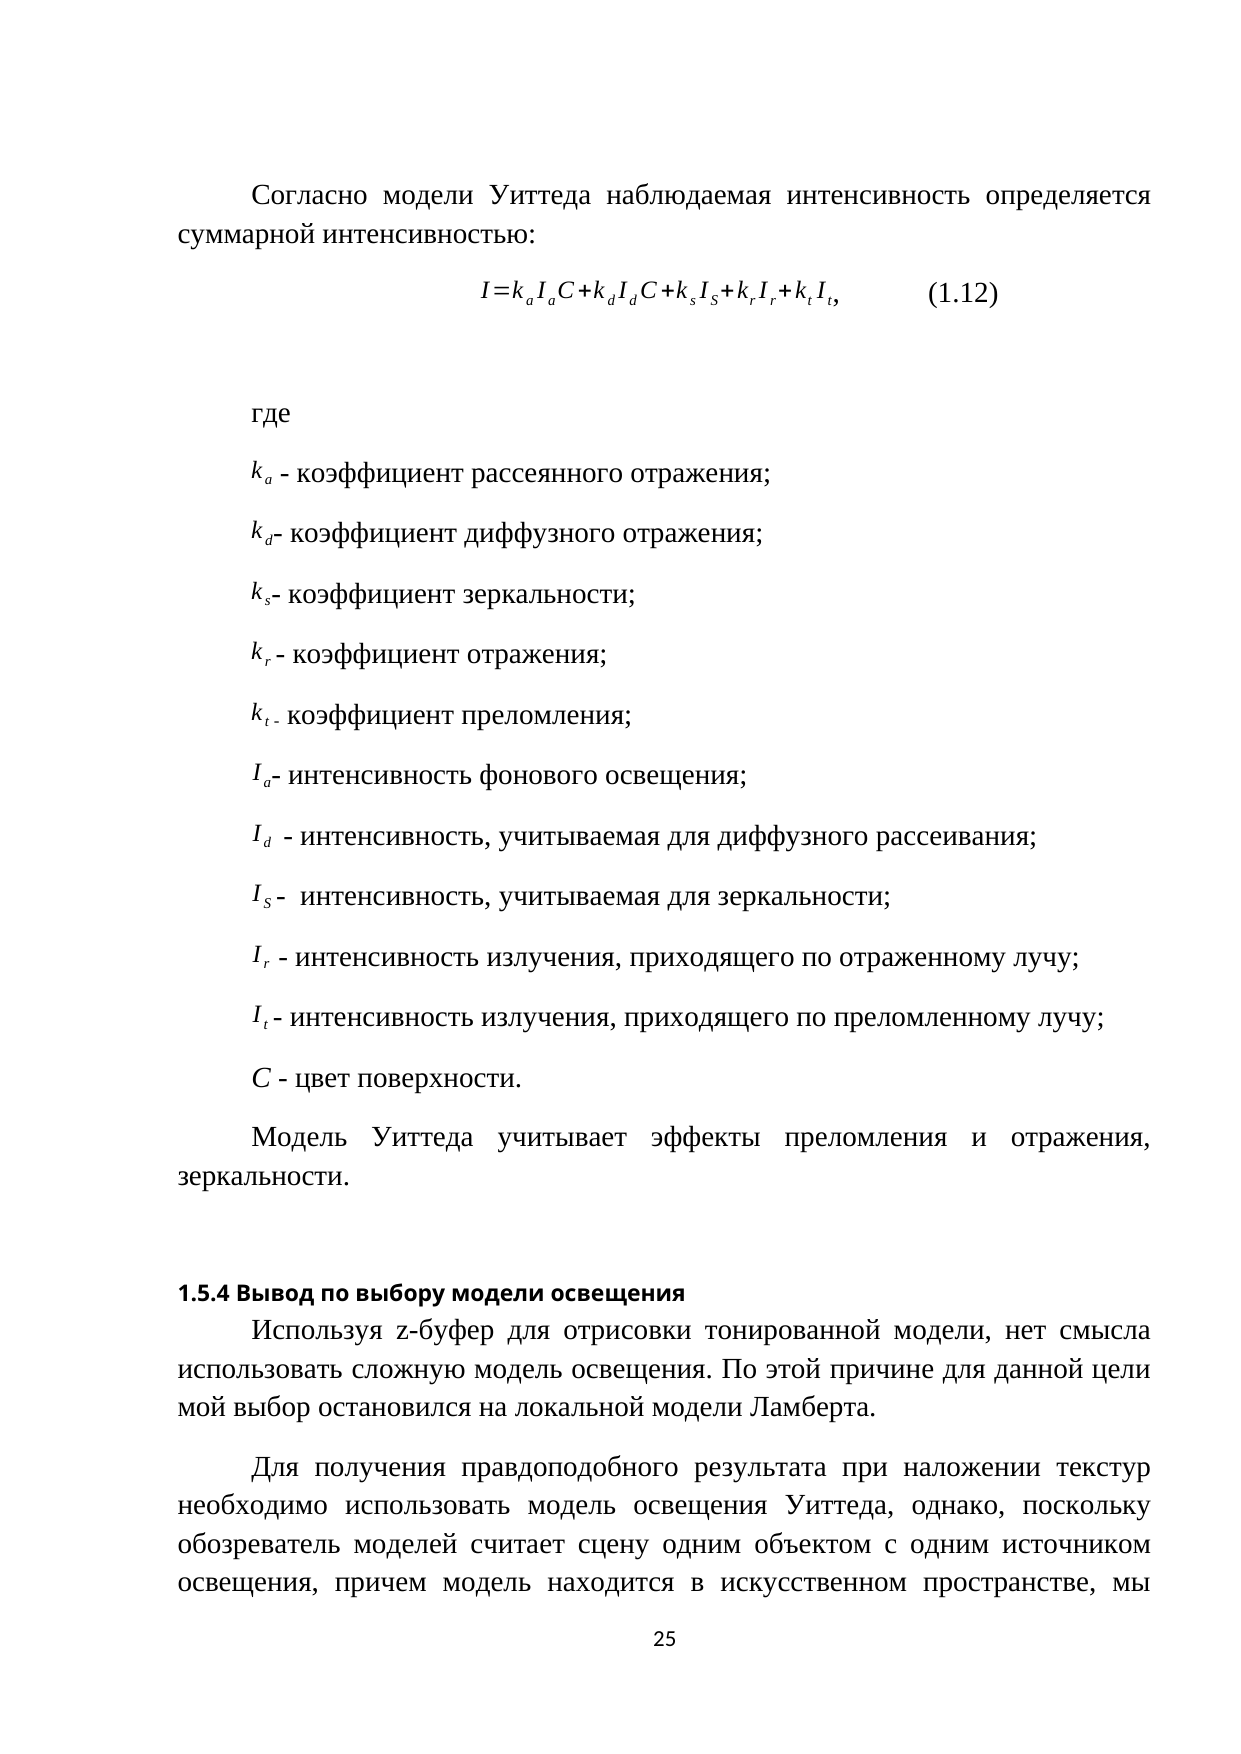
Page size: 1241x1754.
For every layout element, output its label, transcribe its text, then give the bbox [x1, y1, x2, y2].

text Используя z-буфер для отрисовки тонированной модели, нет смысла использовать сложную модель освещения. По этой причине для данной цели мой выбор остановился на локальной модели Ламберта. [177, 1312, 1152, 1423]
text где [177, 395, 1152, 429]
subtitle 1.5.4 Вывод по выбору модели освещения [177, 1277, 1152, 1308]
text - коэффициент рассеянного отражения; [177, 455, 1152, 489]
text Согласно модели Уиттеда наблюдаемая интенсивность определяется суммарной интенсивностью: [177, 177, 1152, 249]
text - интенсивность излучения, приходящего по отраженному лучу; [177, 939, 1152, 973]
list , (1.12) [252, 275, 1152, 310]
text - коэффициент преломления; [177, 697, 1152, 731]
text - коэффициент диффузного отражения; [177, 515, 1152, 550]
text Модель Уиттеда учитывает эффекты преломления и отражения, зеркальности. [177, 1119, 1152, 1191]
text - коэффициент зеркальности; [177, 576, 1152, 610]
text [177, 1449, 1152, 1598]
text - интенсивность, учитываемая для зеркальности; [177, 878, 1152, 913]
text С - цвет поверхности. [177, 1060, 1152, 1093]
text - интенсивность фонового освещения; [177, 757, 1152, 792]
text - коэффициент отражения; [177, 636, 1152, 671]
text - интенсивность излучения, приходящего по преломленному лучу; [177, 999, 1152, 1034]
text - интенсивность, учитываемая для диффузного рассеивания; [177, 818, 1152, 852]
